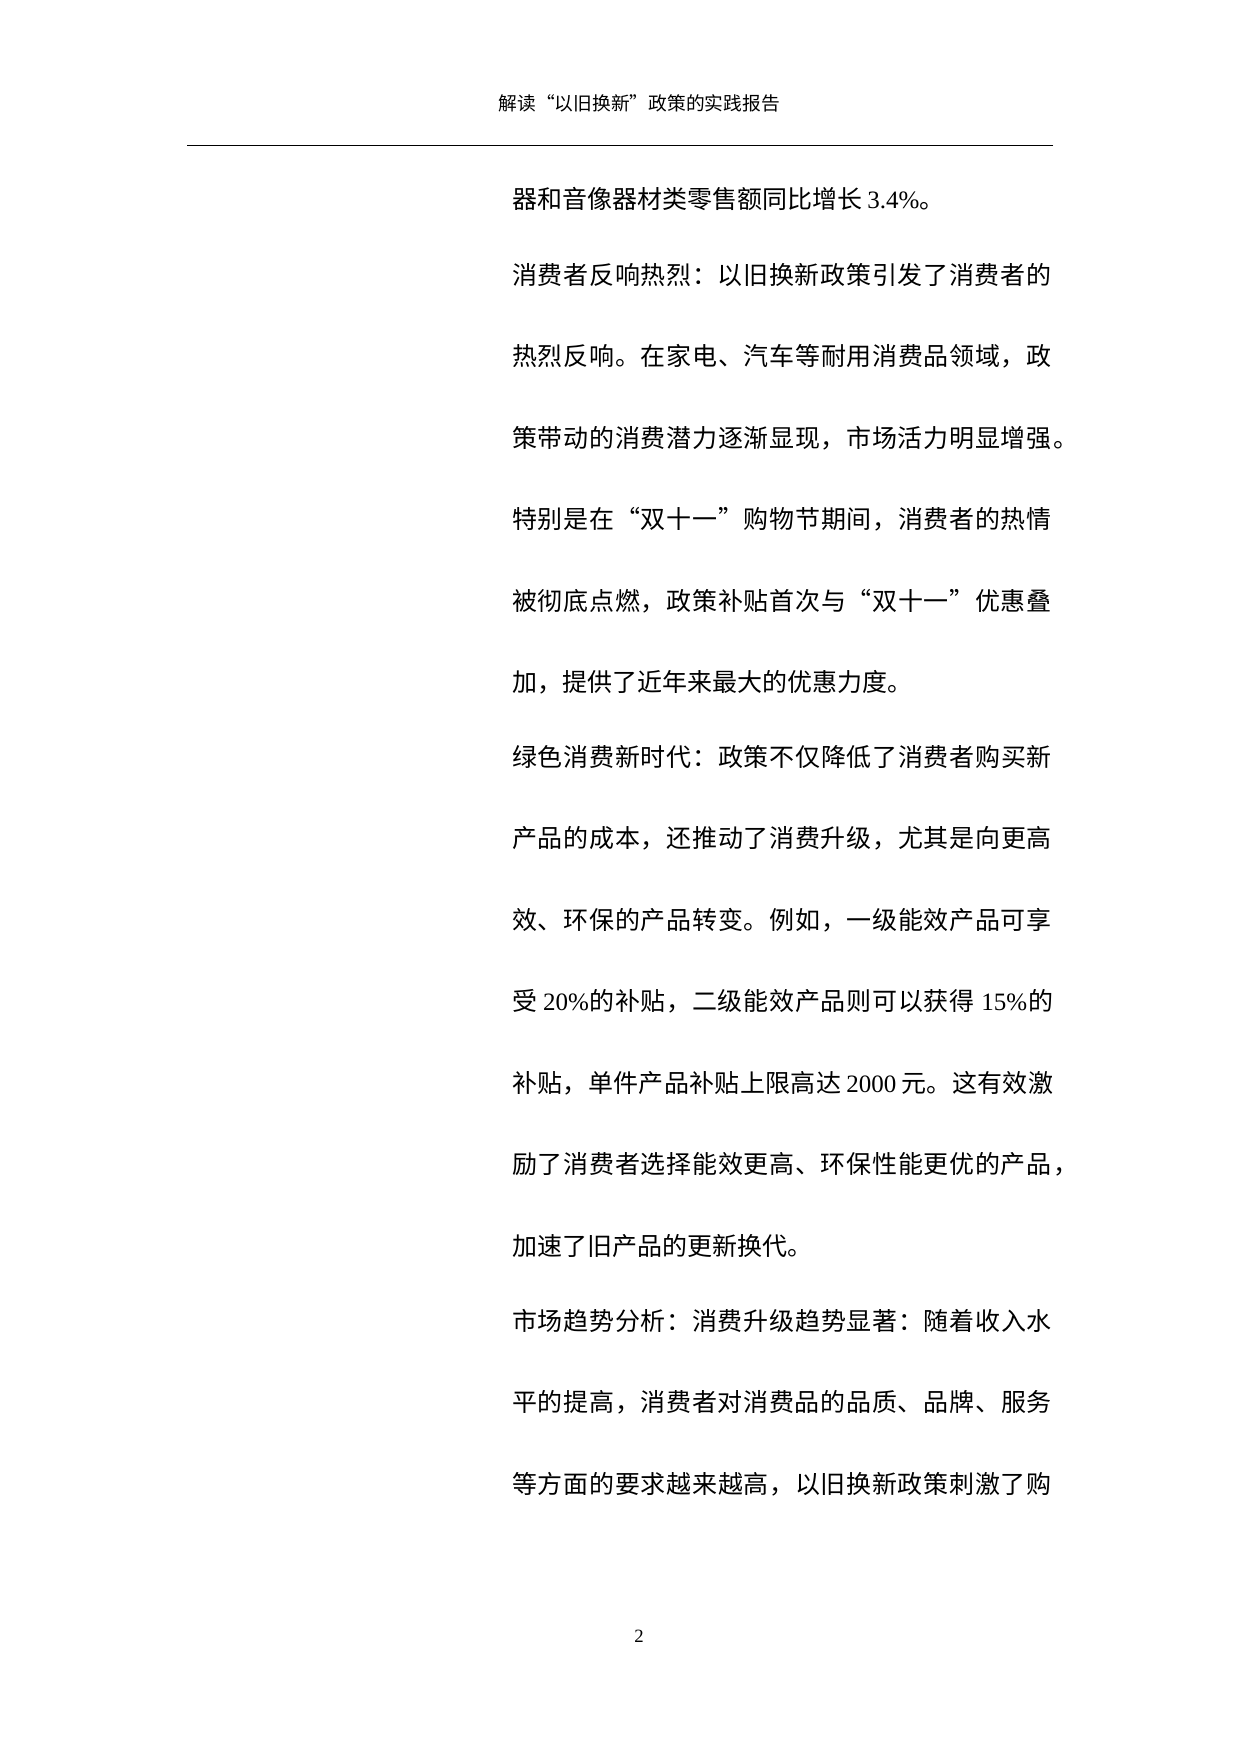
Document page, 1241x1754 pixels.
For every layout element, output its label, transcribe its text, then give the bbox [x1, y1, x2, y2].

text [512, 164, 1053, 232]
text 消费者反响热烈：以旧换新政策引发了消费者的热烈反响。在家电、汽车等耐用消费品领域，政策带动的消费潜力逐渐显现，市场活力明显增强。特别是在“双十一”购物节期间，消费者的热情被彻底点燃，政策补贴首次与“双十一”优惠叠加，提供了近年来最大的优惠力度。 [512, 239, 1053, 714]
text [512, 1286, 1053, 1516]
text 绿色消费新时代：政策不仅降低了消费者购买新产品的成本，还推动了消费升级，尤其是向更高效、环保的产品转变。例如，一级能效产品可享受20%的补贴，二级能效产品则可以获得15%的补贴，单件产品补贴上限高达2000元。这有效激励了消费者选择能效更高、环保性能更优的产品，加速了旧产品的更新换代。 [512, 722, 1053, 1278]
